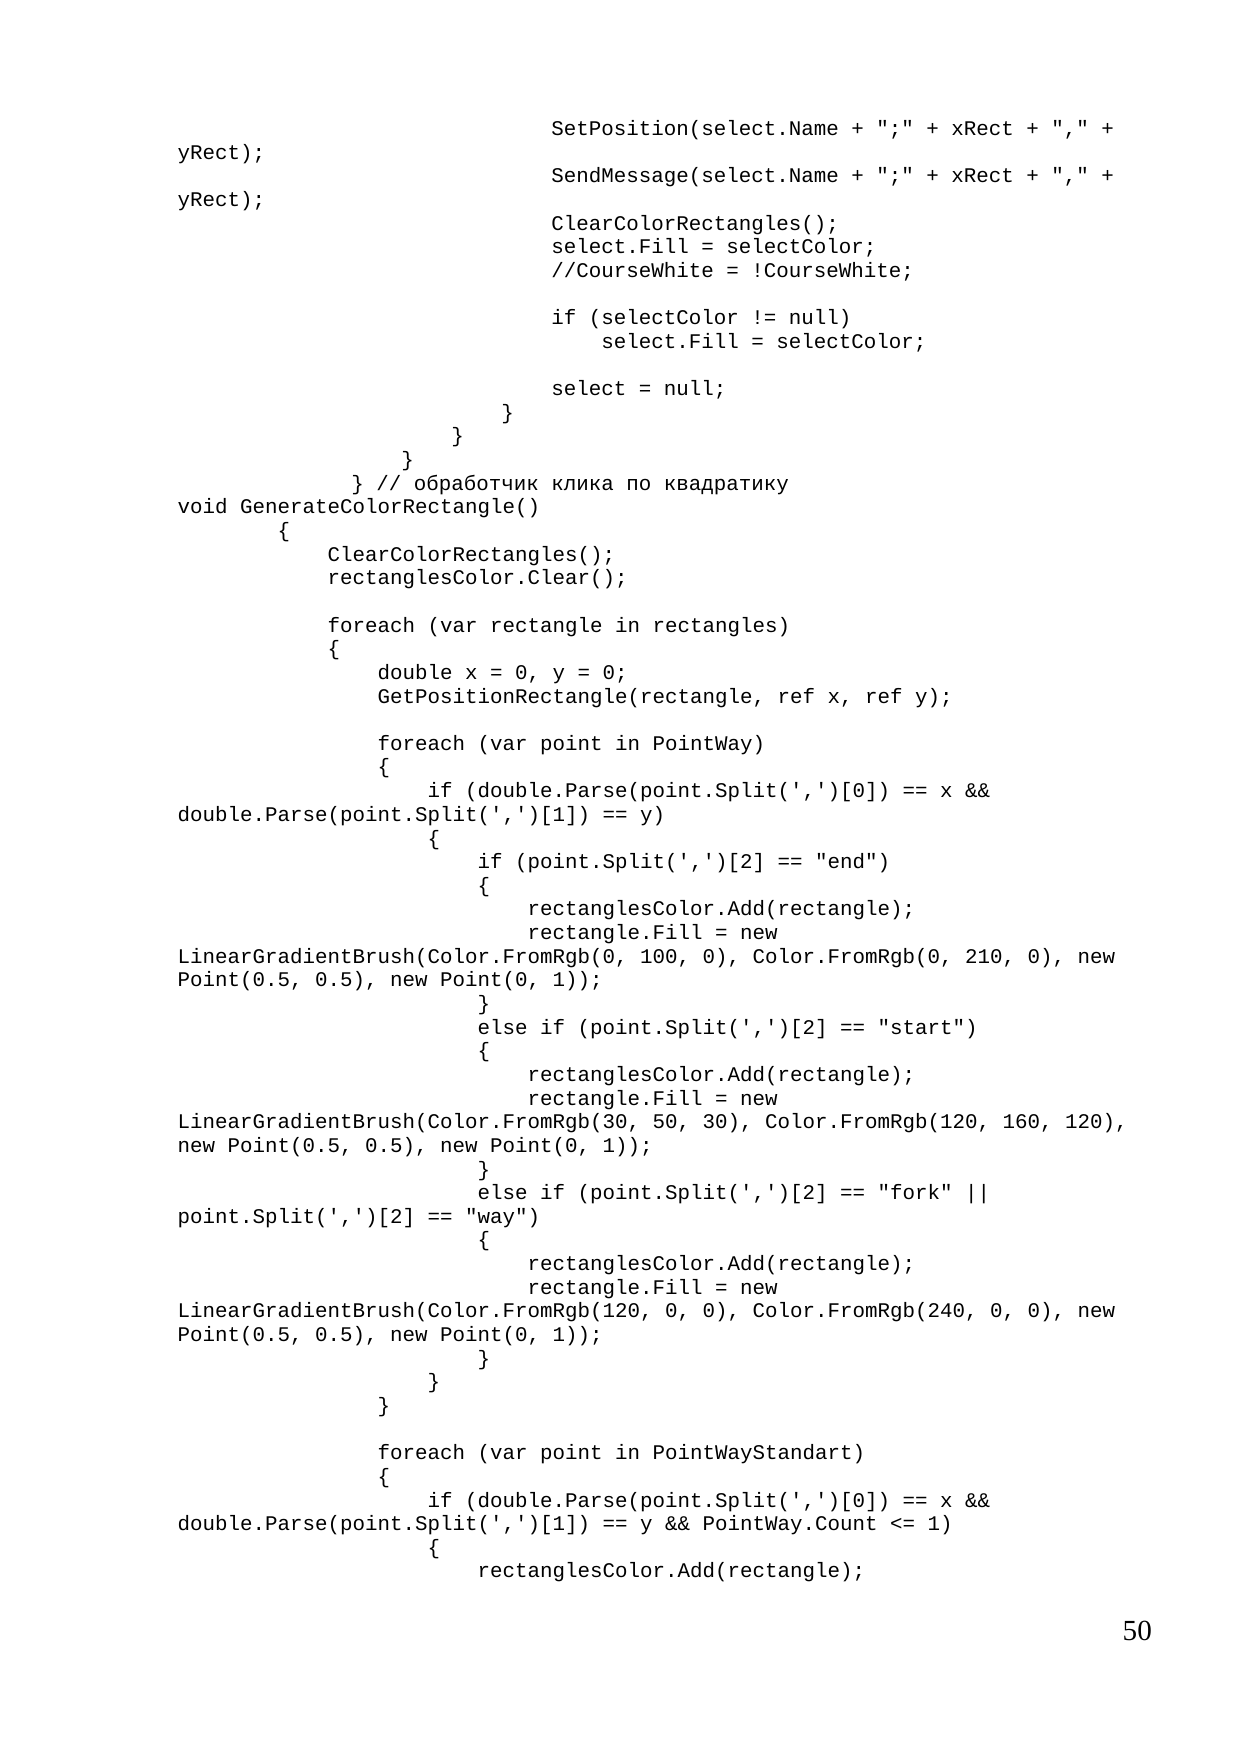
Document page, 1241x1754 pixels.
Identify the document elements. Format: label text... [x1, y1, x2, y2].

text foreach (var point in PointWay) [177, 733, 1152, 757]
text } [177, 993, 1152, 1017]
text SendMessage(select.Name + ";" + xRect + "," + yRect); [177, 165, 1152, 213]
text } [177, 1158, 1152, 1182]
text rectanglesColor.Add(rectangle); [177, 1064, 1152, 1088]
text } [177, 1348, 1152, 1371]
text ClearColorRectangles(); [177, 544, 1152, 567]
text GetPositionRectangle(rectangle, ref x, ref y); [177, 686, 1152, 709]
text rectanglesColor.Clear(); [177, 567, 1152, 591]
text } [177, 1371, 1152, 1395]
text } // обработчик клика по квадратику [177, 473, 1152, 496]
text { [177, 1466, 1152, 1489]
text //CourseWhite = !CourseWhite; [177, 260, 1152, 284]
text select.Fill = selectColor; [177, 236, 1152, 260]
text if (double.Parse(point.Split(',')[0]) == x && double.Parse(point.Split(',')[1]) == y && PointWay.Count <= 1) [177, 1489, 1152, 1537]
text { [177, 827, 1152, 851]
text select = null; [177, 378, 1152, 402]
text else if (point.Split(',')[2] == "fork" || point.Split(',')[2] == "way") [177, 1182, 1152, 1229]
text if (double.Parse(point.Split(',')[0]) == x && double.Parse(point.Split(',')[1]) == y) [177, 780, 1152, 827]
text ClearColorRectangles(); [177, 213, 1152, 236]
text { [177, 1229, 1152, 1253]
text if (point.Split(',')[2] == "end") [177, 851, 1152, 875]
text { [177, 875, 1152, 898]
text rectangle.Fill = new LinearGradientBrush(Color.FromRgb(120, 0, 0), Color.FromRgb(240, 0, 0), new Point(0.5, 0.5), new Point(0, 1)); [177, 1277, 1152, 1348]
text } [177, 426, 1152, 449]
text } [177, 1395, 1152, 1419]
text rectangle.Fill = new LinearGradientBrush(Color.FromRgb(0, 100, 0), Color.FromRgb(0, 210, 0), new Point(0.5, 0.5), new Point(0, 1)); [177, 922, 1152, 993]
text if (selectColor != null) [177, 307, 1152, 331]
text } [177, 402, 1152, 426]
text rectanglesColor.Add(rectangle); [177, 1253, 1152, 1277]
text select.Fill = selectColor; [177, 331, 1152, 354]
text { [177, 520, 1152, 544]
text else if (point.Split(',')[2] == "start") [177, 1017, 1152, 1040]
text { [177, 757, 1152, 780]
text rectanglesColor.Add(rectangle); [177, 1561, 1152, 1584]
text rectanglesColor.Add(rectangle); [177, 898, 1152, 922]
text { [177, 1040, 1152, 1064]
text double x = 0, y = 0; [177, 662, 1152, 686]
text void GenerateColorRectangle() [177, 496, 1152, 520]
text rectangle.Fill = new LinearGradientBrush(Color.FromRgb(30, 50, 30), Color.FromRgb(120, 160, 120), new Point(0.5, 0.5), new Point(0, 1)); [177, 1088, 1152, 1158]
text { [177, 638, 1152, 662]
text foreach (var point in PointWayStandart) [177, 1442, 1152, 1466]
text SetPosition(select.Name + ";" + xRect + "," + yRect); [177, 118, 1152, 165]
text foreach (var rectangle in rectangles) [177, 615, 1152, 638]
text { [177, 1537, 1152, 1561]
text } [177, 449, 1152, 473]
